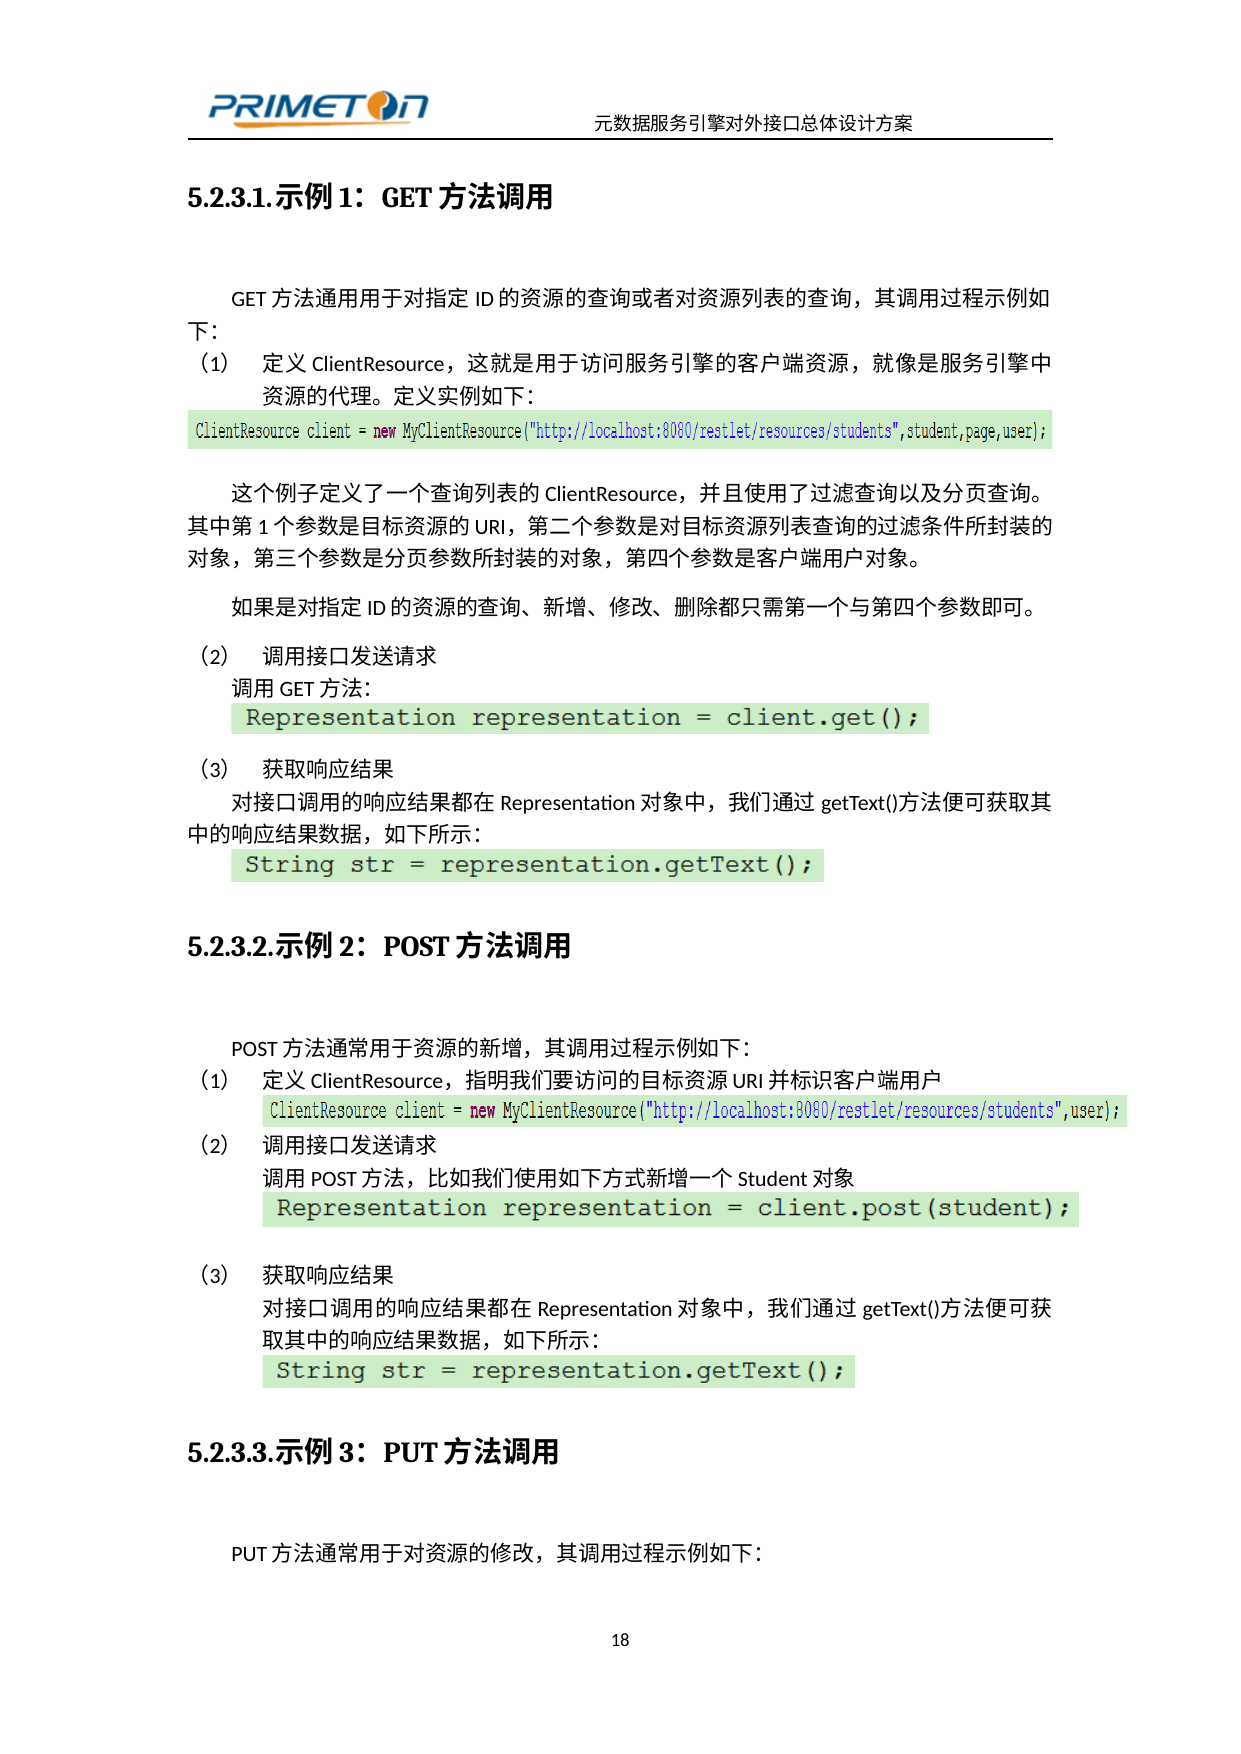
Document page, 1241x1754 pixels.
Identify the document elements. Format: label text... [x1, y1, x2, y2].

list 获取响应结果 [187, 1258, 1053, 1290]
picture [262, 1192, 1079, 1227]
list 定义ClientResource，指明我们要访问的目标资源URI并标识客户端用户 [187, 1063, 1053, 1095]
text 这个例子定义了一个查询列表的ClientResource，并且使用了过滤查询以及分页查询。其中第1个参数是目标资源的URI，第二个参数是对目标资源列表查询的过滤条件所封装的对象，第三个参数是分页参数所封装的对象，第四个参数是客户端用户对象。 [187, 476, 1053, 573]
text POST方法通常用于资源的新增，其调用过程示例如下： [187, 1030, 1053, 1063]
picture [231, 849, 824, 882]
text 如果是对指定ID的资源的查询、新增、修改、删除都只需第一个与第四个参数即可。 [187, 589, 1053, 622]
text GET方法通用用于对指定ID的资源的查询或者对资源列表的查询，其调用过程示例如下： [187, 281, 1053, 346]
list 调用接口发送请求 [187, 1128, 1053, 1160]
subtitle 示例1：GET方法调用 [187, 162, 1053, 227]
picture [187, 410, 1053, 449]
picture [262, 1355, 855, 1388]
picture [206, 88, 432, 131]
subtitle 示例2：POST方法调用 [187, 911, 1053, 976]
picture [231, 703, 929, 734]
list 获取响应结果 [187, 752, 1053, 784]
picture [262, 1095, 1128, 1127]
list 对接口调用的响应结果都在Representation对象中，我们通过getText()方法便可获取其中的响应结果数据，如下所示： [262, 1290, 1053, 1355]
list 定义ClientResource，这就是用于访问服务引擎的客户端资源，就像是服务引擎中资源的代理。定义实例如下： [187, 346, 1053, 410]
text 调用GET方法： [187, 671, 1053, 703]
text PUT方法通常用于对资源的修改，其调用过程示例如下： [187, 1536, 1053, 1568]
list 调用POST方法，比如我们使用如下方式新增一个Student对象 [262, 1160, 1053, 1192]
subtitle 示例3：PUT方法调用 [187, 1417, 1053, 1482]
list 调用接口发送请求 [187, 638, 1053, 671]
text 对接口调用的响应结果都在Representation对象中，我们通过getText()方法便可获取其中的响应结果数据，如下所示： [187, 784, 1053, 849]
